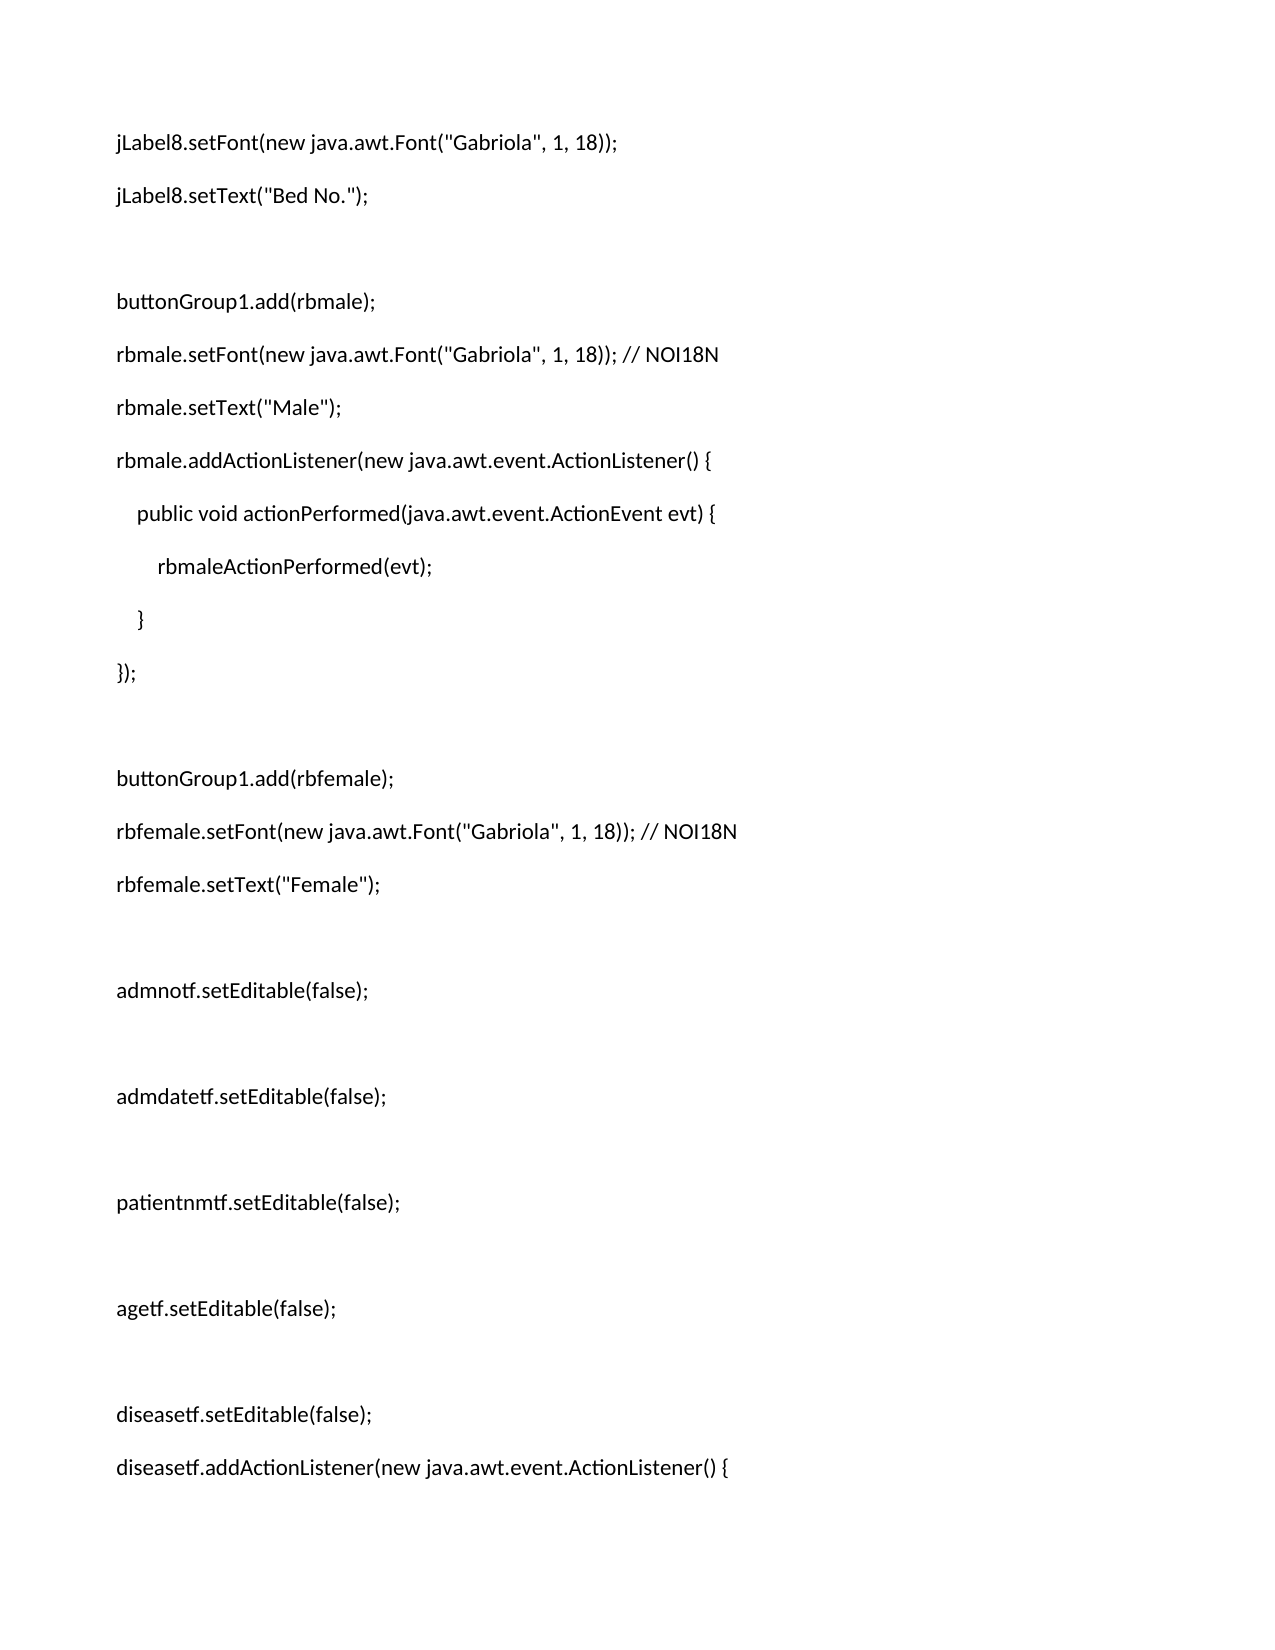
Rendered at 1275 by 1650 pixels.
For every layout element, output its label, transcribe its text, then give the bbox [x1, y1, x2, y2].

text rbmaleActionPerformed(evt); [75, 552, 1125, 580]
text }); [75, 658, 1125, 686]
text rbfemale.setText("Female"); [75, 870, 1125, 898]
text patientnmtf.setEditable(false); [75, 1188, 1125, 1216]
text jLabel8.setFont(new java.awt.Font("Gabriola", 1, 18)); [75, 128, 1125, 156]
text rbmale.setFont(new java.awt.Font("Gabriola", 1, 18)); // NOI18N [75, 340, 1125, 368]
text agetf.setEditable(false); [75, 1294, 1125, 1322]
text buttonGroup1.add(rbmale); [75, 287, 1125, 315]
text diseasetf.setEditable(false); [75, 1401, 1125, 1428]
text buttonGroup1.add(rbfemale); [75, 764, 1125, 792]
text } [75, 605, 1125, 633]
text admnotf.setEditable(false); [75, 976, 1125, 1004]
text jLabel8.setText("Bed No."); [75, 181, 1125, 209]
text diseasetf.addActionListener(new java.awt.event.ActionListener() { [75, 1453, 1125, 1482]
text admdatetf.setEditable(false); [75, 1082, 1125, 1110]
text rbmale.setText("Male"); [75, 393, 1125, 421]
text rbmale.addActionListener(new java.awt.event.ActionListener() { [75, 446, 1125, 474]
text public void actionPerformed(java.awt.event.ActionEvent evt) { [75, 499, 1125, 527]
text rbfemale.setFont(new java.awt.Font("Gabriola", 1, 18)); // NOI18N [75, 817, 1125, 845]
